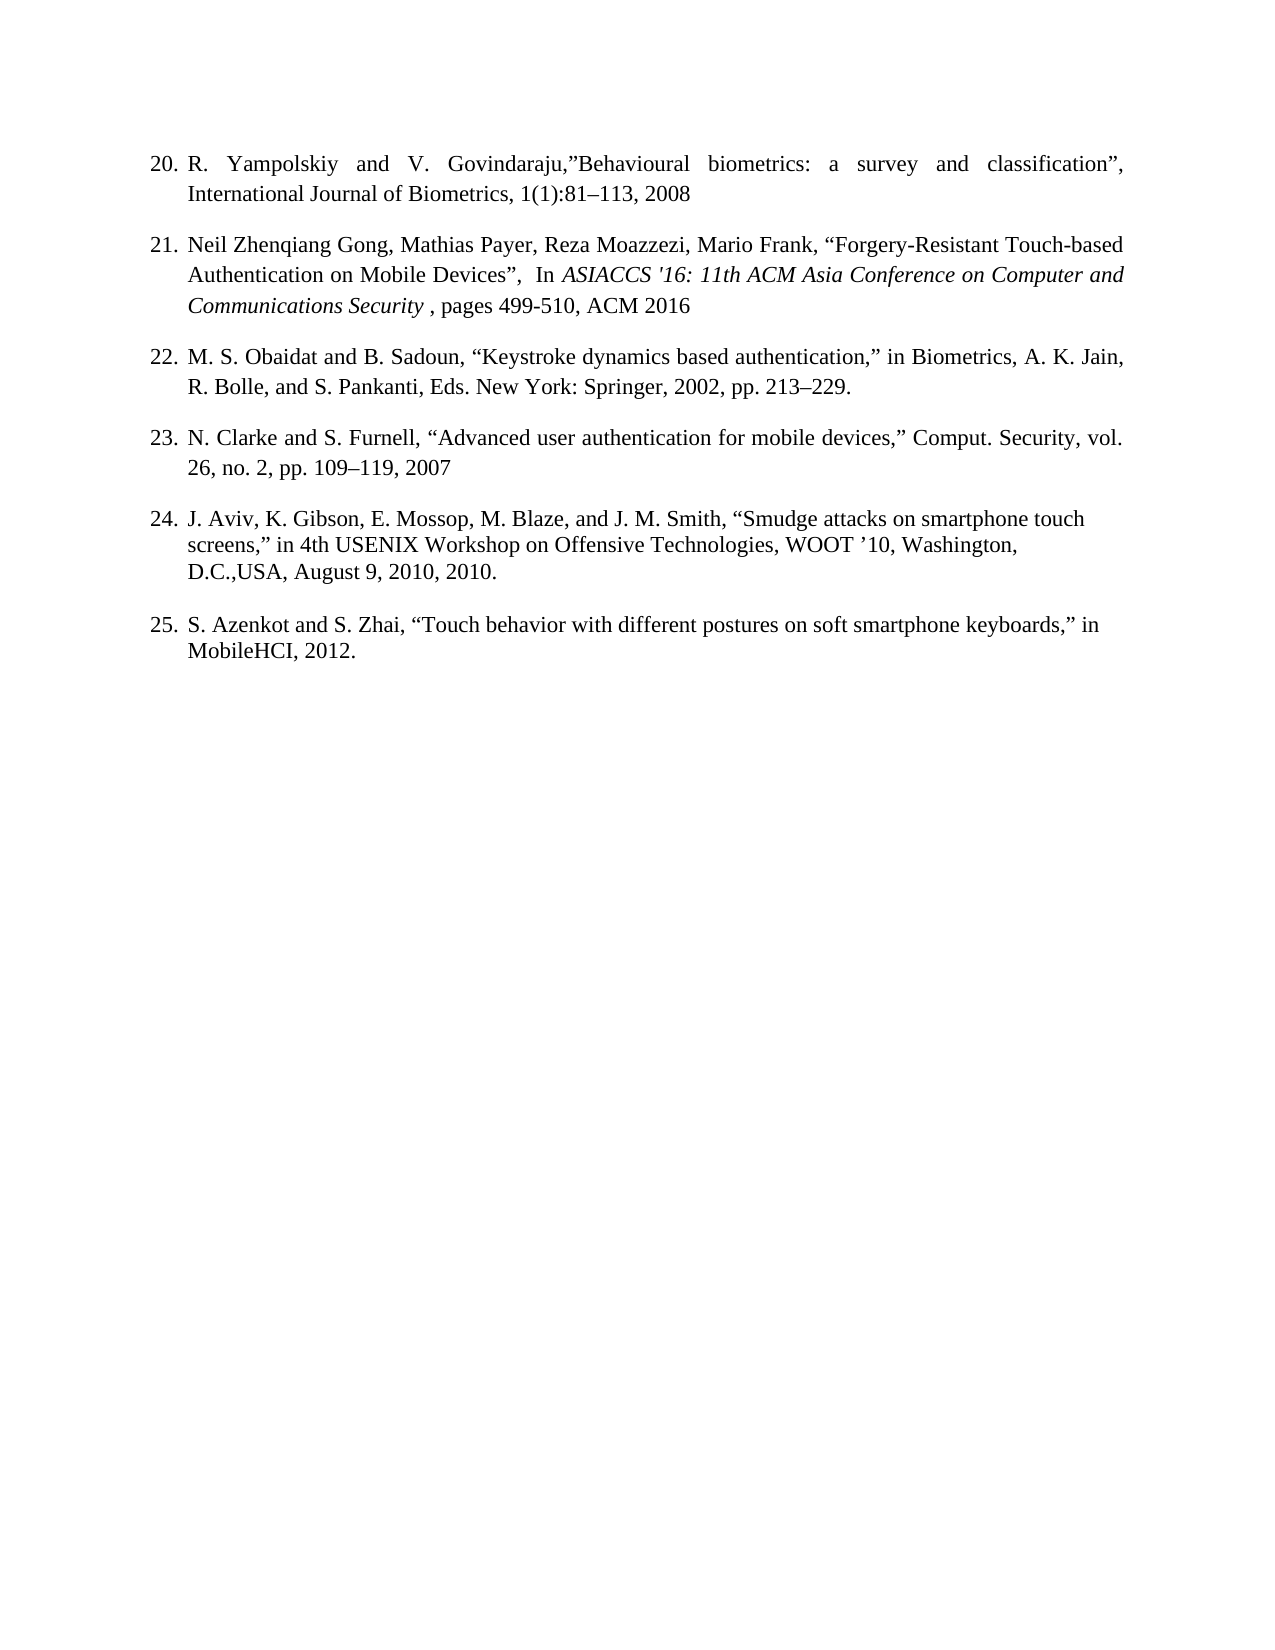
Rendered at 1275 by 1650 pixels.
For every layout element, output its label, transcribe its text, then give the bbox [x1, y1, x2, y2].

list Neil Zhenqiang Gong, Mathias Payer, Reza Moazzezi, Mario Frank, “Forgery-Resistant Touch-based Authentication on Mobile Devices”, In ASIACCS '16: 11th ACM Asia Conference on Computer and Communications Security , pages 499-510, ACM 2016 [150, 231, 1125, 318]
list N. Clarke and S. Furnell, “Advanced user authentication for mobile devices,” Comput. Security, vol. 26, no. 2, pp. 109–119, 2007 [150, 424, 1125, 481]
list R. Yampolskiy and V. Govindaraju,”Behavioural biometrics: a survey and classification”, International Journal of Biometrics, 1(1):81–113, 2008 [150, 150, 1125, 207]
list M. S. Obaidat and B. Sadoun, “Keystroke dynamics based authentication,” in Biometrics, A. K. Jain, R. Bolle, and S. Pankanti, Eds. New York: Springer, 2002, pp. 213–229. [150, 343, 1125, 399]
list S. Azenkot and S. Zhai, “Touch behavior with different postures on soft smartphone keyboards,” in MobileHCI, 2012. [150, 611, 1125, 663]
list J. Aviv, K. Gibson, E. Mossop, M. Blaze, and J. M. Smith, “Smudge attacks on smartphone touch screens,” in 4th USENIX Workshop on Offensive Technologies, WOOT ’10, Washington, D.C.,USA, August 9, 2010, 2010. [150, 505, 1125, 584]
